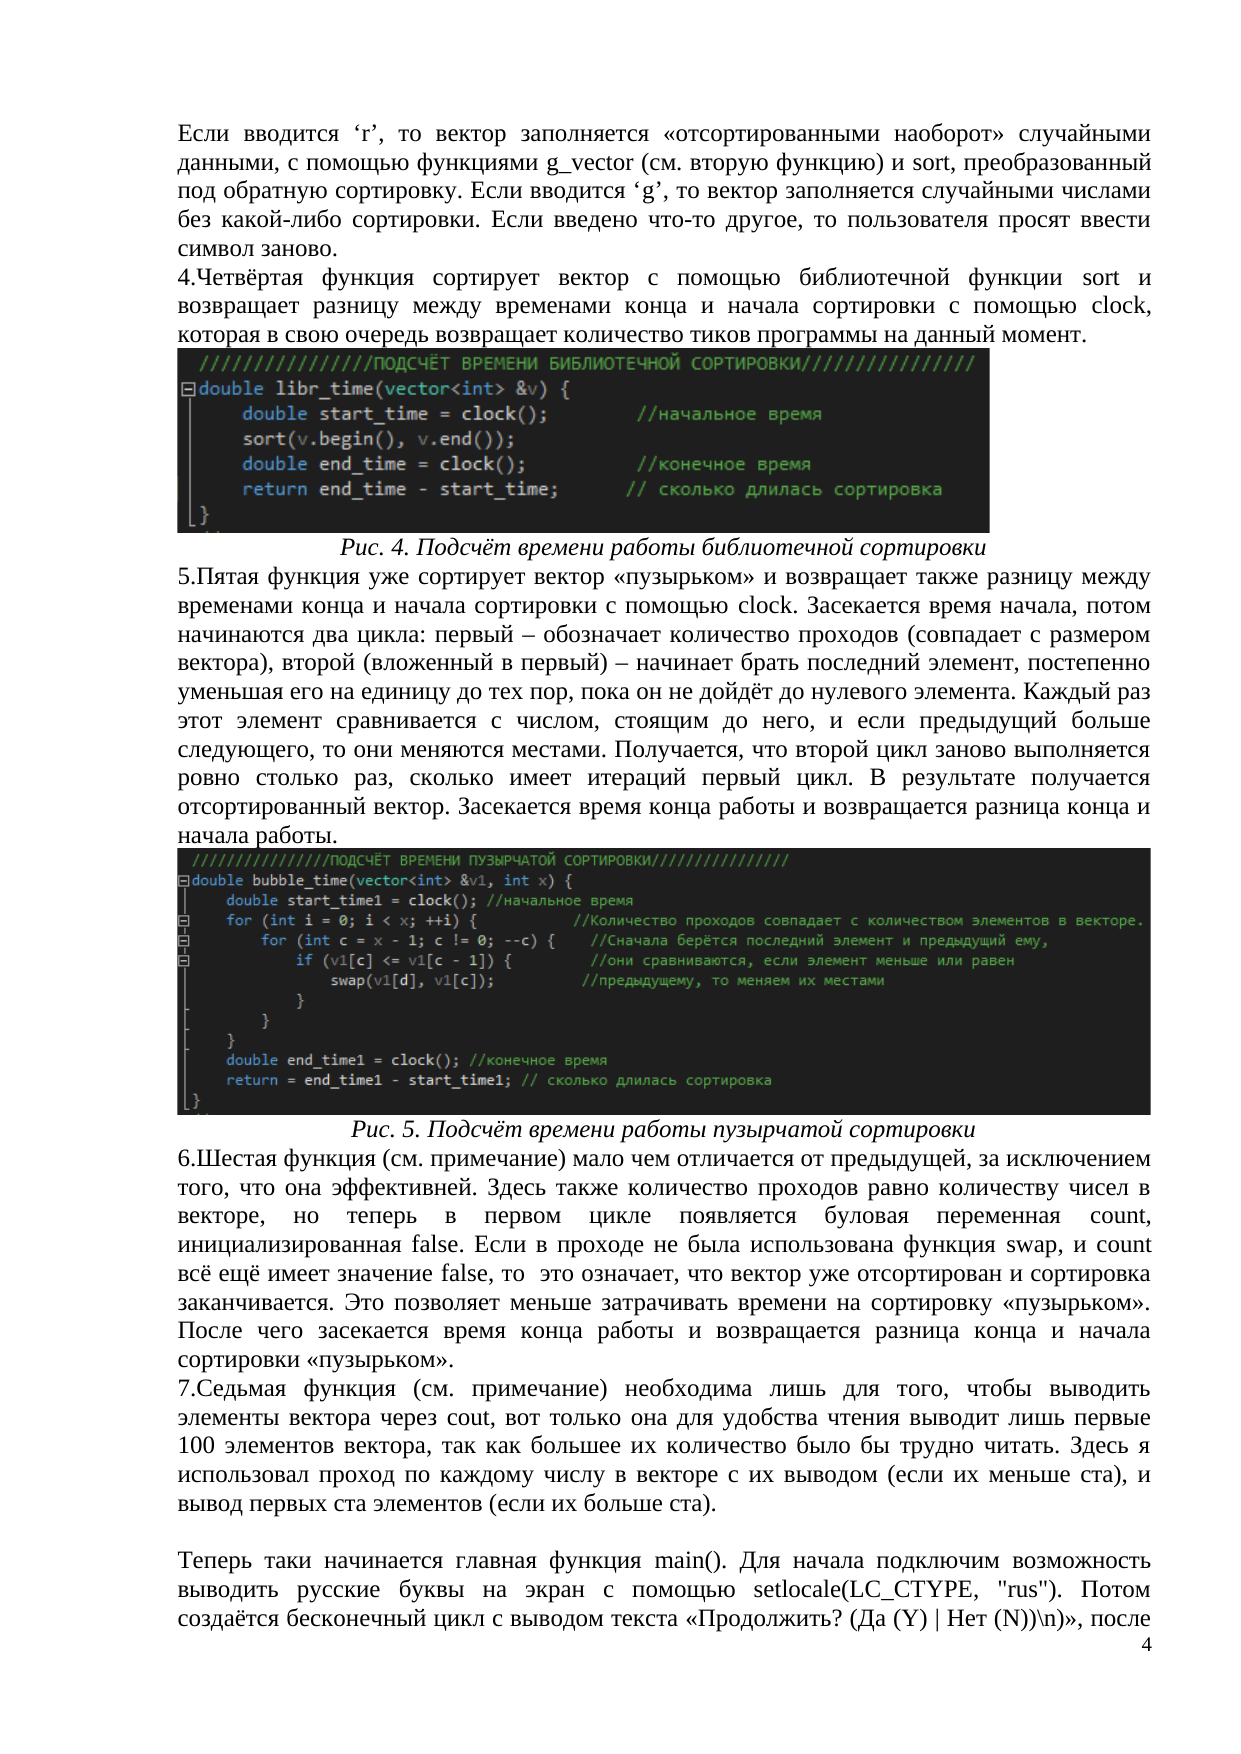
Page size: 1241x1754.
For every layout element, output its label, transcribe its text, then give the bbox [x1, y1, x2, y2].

text 5.Пятая функция уже сортирует вектор «пузырьком» и возвращает также разницу между временами конца и начала сортировки с помощью clock. Засекается время начала, потом начинаются два цикла: первый – обозначает количество проходов (совпадает с размером вектора), второй (вложенный в первый) – начинает брать последний элемент, постепенно уменьшая его на единицу до тех пор, пока он не дойдёт до нулевого элемента. Каждый раз этот элемент сравнивается с числом, стоящим до него, и если предыдущий больше следующего, то они меняются местами. Получается, что второй цикл заново выполняется ровно столько раз, сколько имеет итераций первый цикл. В результате получается отсортированный вектор. Засекается время конца работы и возвращается разница конца и начала работы. [177, 561, 1152, 849]
picture [177, 848, 1151, 1115]
text Рис. 5. Подсчёт времени работы пузырчатой сортировки [177, 1114, 1152, 1143]
text Рис. 4. Подсчёт времени работы библиотечной сортировки [177, 532, 1152, 561]
text 4.Четвёртая функция сортирует вектор с помощью библиотечной функции sort и возвращает разницу между временами конца и начала сортировки с помощью clock, которая в свою очередь возвращает количество тиков программы на данный момент. [177, 262, 1152, 348]
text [177, 1546, 1152, 1632]
text 6.Шестая функция (см. примечание) мало чем отличается от предыдущей, за исключением того, что она эффективней. Здесь также количество проходов равно количеству чисел в векторе, но теперь в первом цикле появляется буловая переменная count, инициализированная false. Если в проходе не была использована функция swap, и count всё ещё имеет значение false, то это означает, что вектор уже отсортирован и сортировка заканчивается. Это позволяет меньше затрачивать времени на сортировку «пузырьком». После чего засекается время конца работы и возвращается разница конца и начала сортировки «пузырьком». [177, 1143, 1152, 1373]
picture [177, 348, 990, 533]
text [177, 118, 1152, 262]
text 7.Седьмая функция (см. примечание) необходима лишь для того, чтобы выводить элементы вектора через cout, вот только она для удобства чтения выводит лишь первые 100 элементов вектора, так как большее их количество было бы трудно читать. Здесь я использовал проход по каждому числу в векторе с их выводом (если их меньше ста), и вывод первых ста элементов (если их больше ста). [177, 1373, 1152, 1517]
